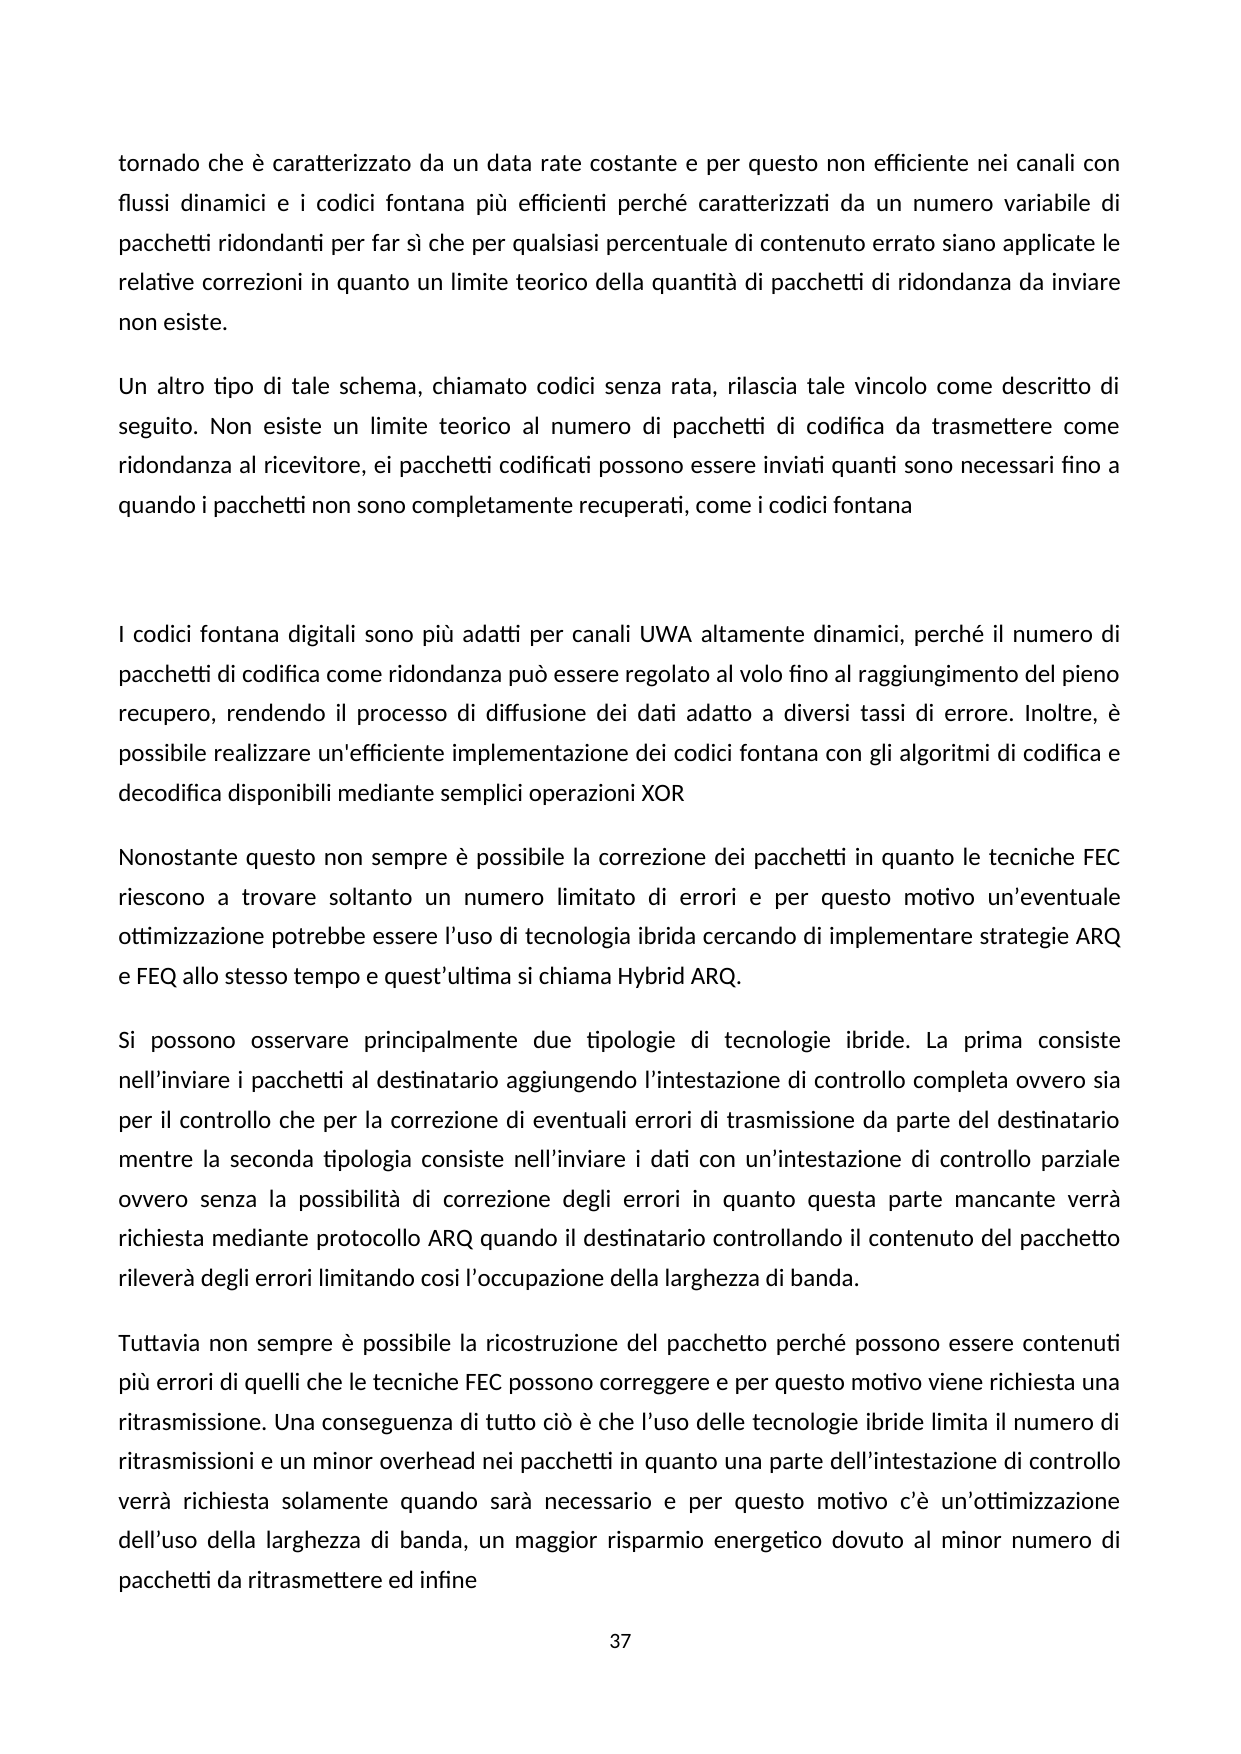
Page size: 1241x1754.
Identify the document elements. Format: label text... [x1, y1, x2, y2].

text Un altro tipo di tale schema, chiamato codici senza rata, rilascia tale vincolo come descritto di seguito. Non esiste un limite teorico al numero di pacchetti di codifica da trasmettere come ridondanza al ricevitore, ei pacchetti codificati possono essere inviati quanti sono necessari fino a quando i pacchetti non sono completamente recuperati, come i codici fontana [118, 371, 1122, 520]
text I codici fontana digitali sono più adatti per canali UWA altamente dinamici, perché il numero di pacchetti di codifica come ridondanza può essere regolato al volo fino al raggiungimento del pieno recupero, rendendo il processo di diffusione dei dati adatto a diversi tassi di errore. Inoltre, è possibile realizzare un'efficiente implementazione dei codici fontana con gli algoritmi di codifica e decodifica disponibili mediante semplici operazioni XOR [118, 618, 1122, 807]
text Tuttavia non sempre è possibile la ricostruzione del pacchetto perché possono essere contenuti più errori di quelli che le tecniche FEC possono correggere e per questo motivo viene richiesta una ritrasmissione. Una conseguenza di tutto ciò è che l’uso delle tecnologie ibride limita il numero di ritrasmissioni e un minor overhead nei pacchetti in quanto una parte dell’intestazione di controllo verrà richiesta solamente quando sarà necessario e per questo motivo c’è un’ottimizzazione dell’uso della larghezza di banda, un maggior risparmio energetico dovuto al minor numero di pacchetti da ritrasmettere ed infine [118, 1327, 1122, 1595]
text Nonostante questo non sempre è possibile la correzione dei pacchetti in quanto le tecniche FEC riescono a trovare soltanto un numero limitato di errori e per questo motivo un’eventuale ottimizzazione potrebbe essere l’uso di tecnologia ibrida cercando di implementare strategie ARQ e FEQ allo stesso tempo e quest’ultima si chiama Hybrid ARQ. [118, 841, 1122, 991]
text Si possono osservare principalmente due tipologie di tecnologie ibride. La prima consiste nell’inviare i pacchetti al destinatario aggiungendo l’intestazione di controllo completa ovvero sia per il controllo che per la correzione di eventuali errori di trasmissione da parte del destinatario mentre la seconda tipologia consiste nell’inviare i dati con un’intestazione di controllo parziale ovvero senza la possibilità di correzione degli errori in quanto questa parte mancante verrà richiesta mediante protocollo ARQ quando il destinatario controllando il contenuto del pacchetto rileverà degli errori limitando cosi l’occupazione della larghezza di banda. [118, 1025, 1122, 1293]
